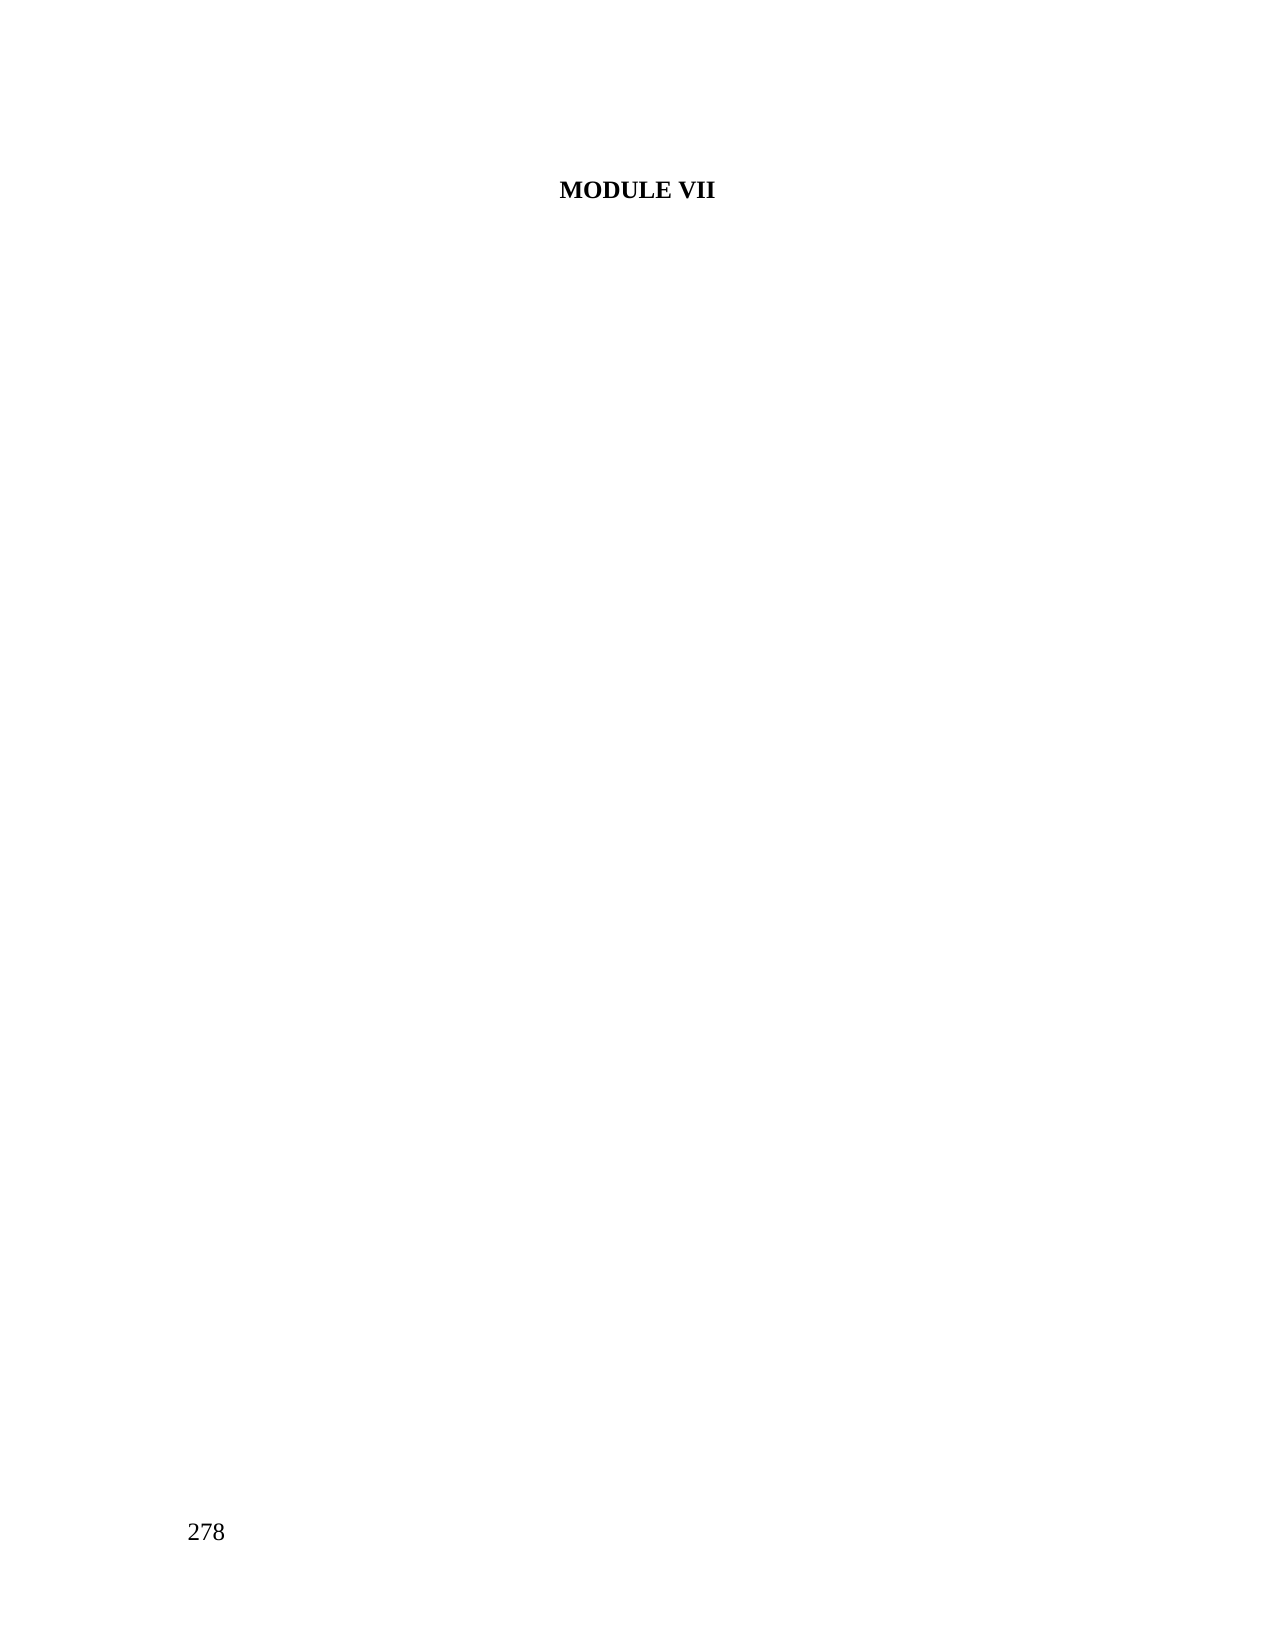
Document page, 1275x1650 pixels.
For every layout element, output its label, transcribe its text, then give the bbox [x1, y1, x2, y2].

subtitle MODULE VII [150, 175, 1125, 204]
